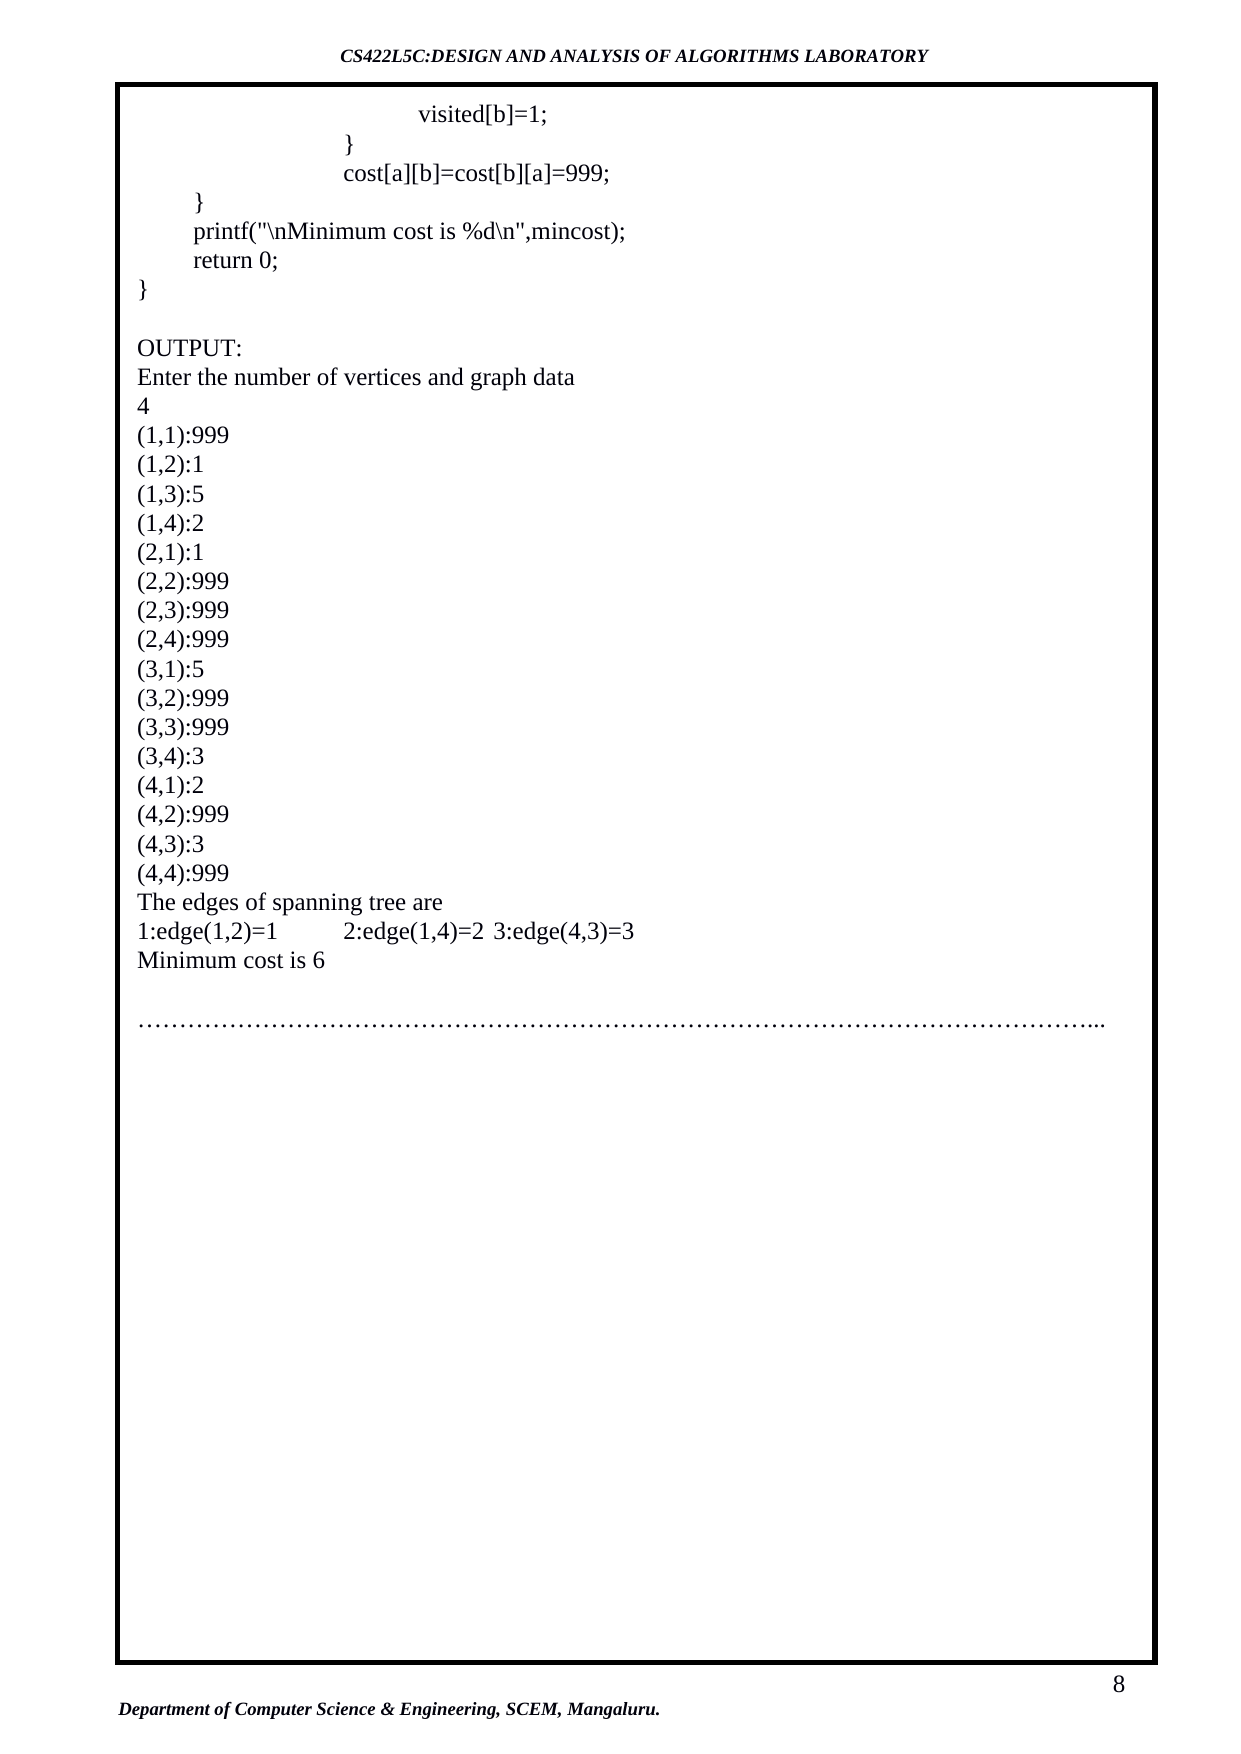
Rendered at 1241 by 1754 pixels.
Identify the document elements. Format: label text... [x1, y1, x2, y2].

text (4,3):3 [137, 829, 1125, 858]
text (4,1):2 [137, 770, 1125, 799]
text ……………………………………………………………………………………………………... [137, 1004, 1125, 1033]
text 4 [137, 391, 1125, 420]
text (3,3):999 [137, 712, 1125, 741]
text } [137, 187, 1125, 216]
text 1:edge(1,2)=1 2:edge(1,4)=2 3:edge(4,3)=3 [137, 916, 1125, 945]
text printf("\nMinimum cost is %d\n",mincost); [137, 216, 1125, 245]
text return 0; [137, 245, 1125, 274]
text (4,4):999 [137, 858, 1125, 887]
text (1,2):1 [137, 449, 1125, 479]
text (2,1):1 [137, 537, 1125, 566]
text (2,4):999 [137, 624, 1125, 654]
text (3,4):3 [137, 741, 1125, 770]
text (2,3):999 [137, 595, 1125, 624]
text Minimum cost is 6 [137, 945, 1125, 974]
text visited[b]=1; [137, 99, 1125, 129]
text (4,2):999 [137, 799, 1125, 829]
text } [137, 129, 1125, 158]
text (2,2):999 [137, 566, 1125, 595]
text cost[a][b]=cost[b][a]=999; [137, 158, 1125, 187]
text (1,1):999 [137, 420, 1125, 449]
text } [137, 274, 1125, 304]
text (3,1):5 [137, 654, 1125, 683]
text (1,4):2 [137, 508, 1125, 537]
text (3,2):999 [137, 683, 1125, 712]
text OUTPUT: [137, 333, 1125, 362]
text Enter the number of vertices and graph data [137, 362, 1125, 391]
text (1,3):5 [137, 479, 1125, 508]
text The edges of spanning tree are [137, 887, 1125, 916]
